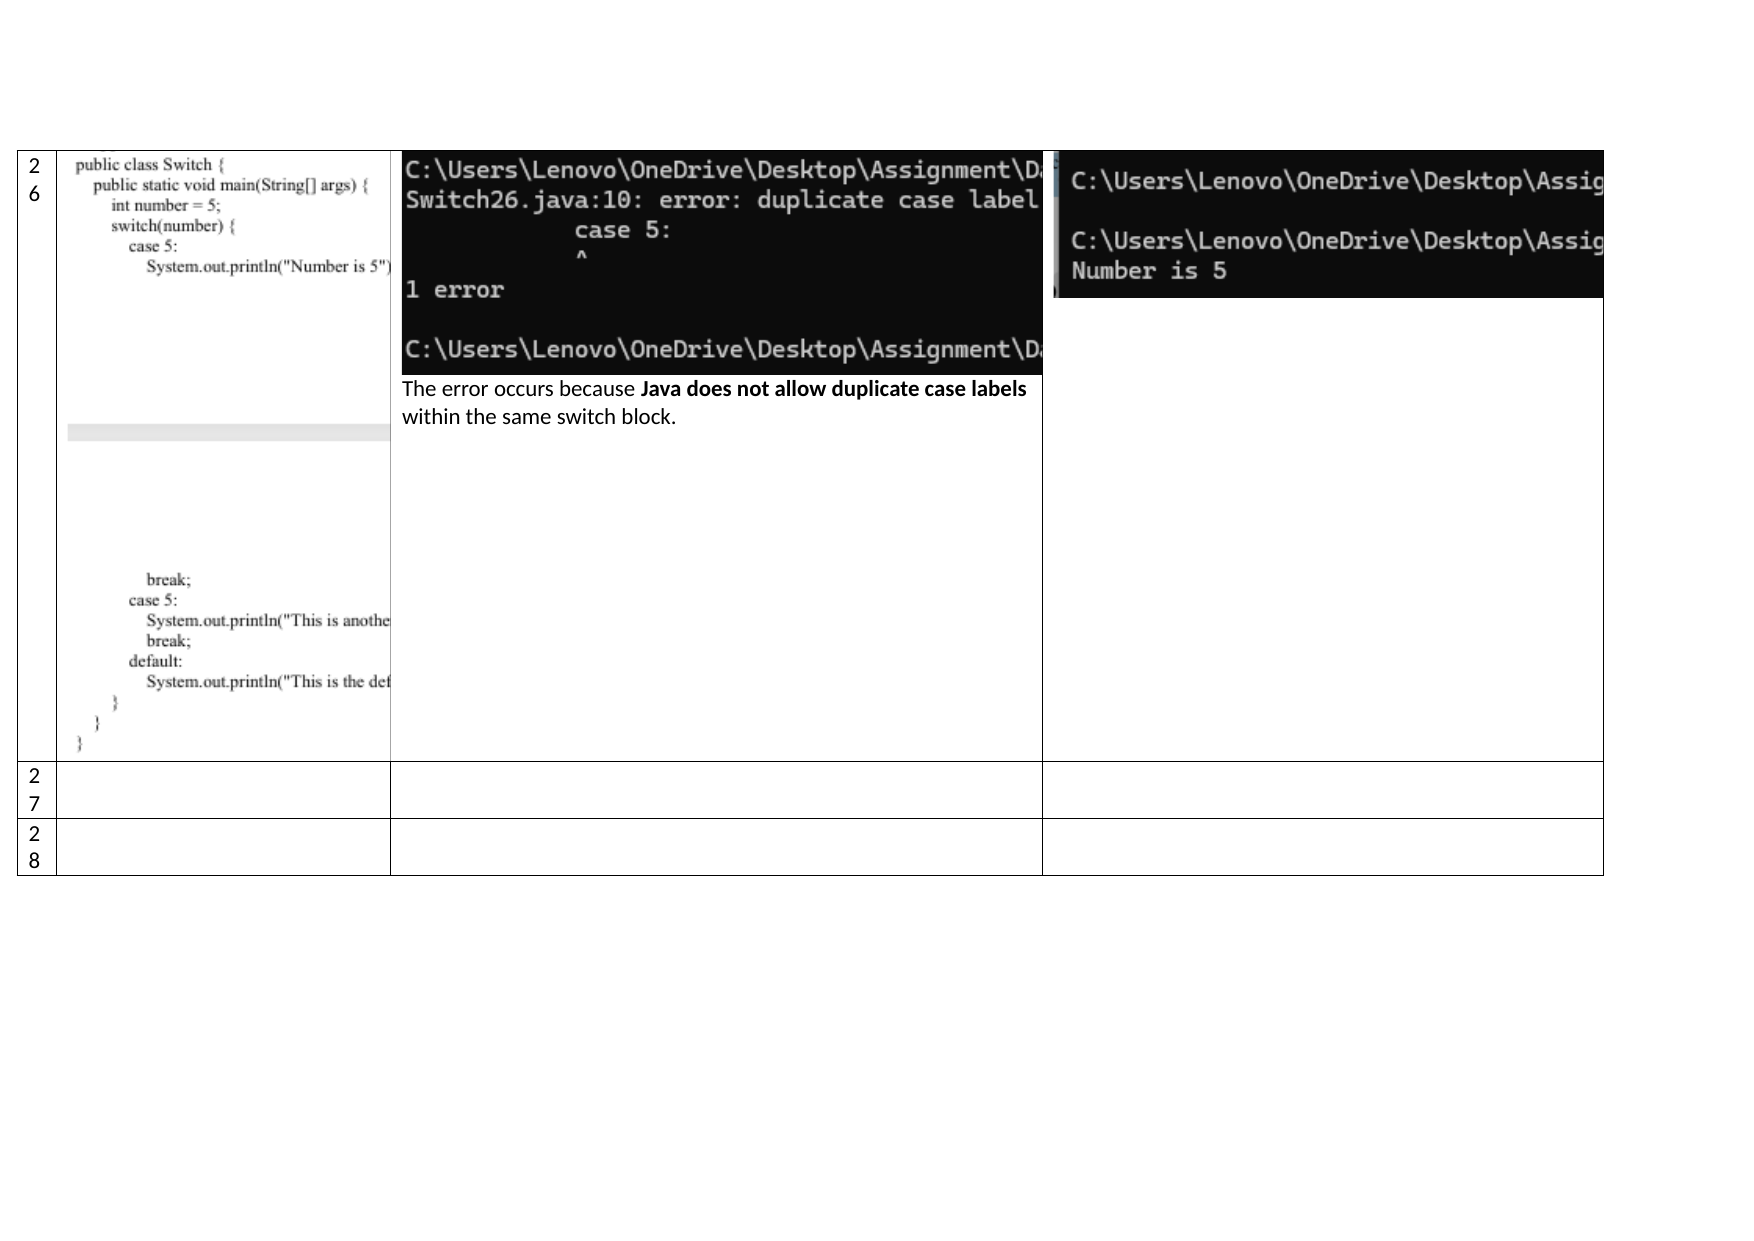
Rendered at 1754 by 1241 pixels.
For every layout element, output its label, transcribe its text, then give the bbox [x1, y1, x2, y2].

table_cell [391, 762, 1042, 818]
table_cell [1043, 819, 1603, 875]
table_cell [57, 762, 390, 818]
table_cell [391, 819, 1042, 875]
table_cell [1043, 151, 1603, 761]
table_cell [57, 819, 390, 875]
table_cell [1043, 762, 1603, 818]
picture [401, 151, 1043, 375]
table_cell 27 [18, 762, 56, 818]
table_cell The error occurs because Java does not allow duplicate case labels within the same switch block. [391, 151, 1042, 761]
table_cell 26 [18, 151, 56, 761]
picture [67, 151, 391, 761]
table_cell 28 [18, 819, 56, 875]
picture [1053, 151, 1604, 298]
table_cell [57, 151, 67, 761]
